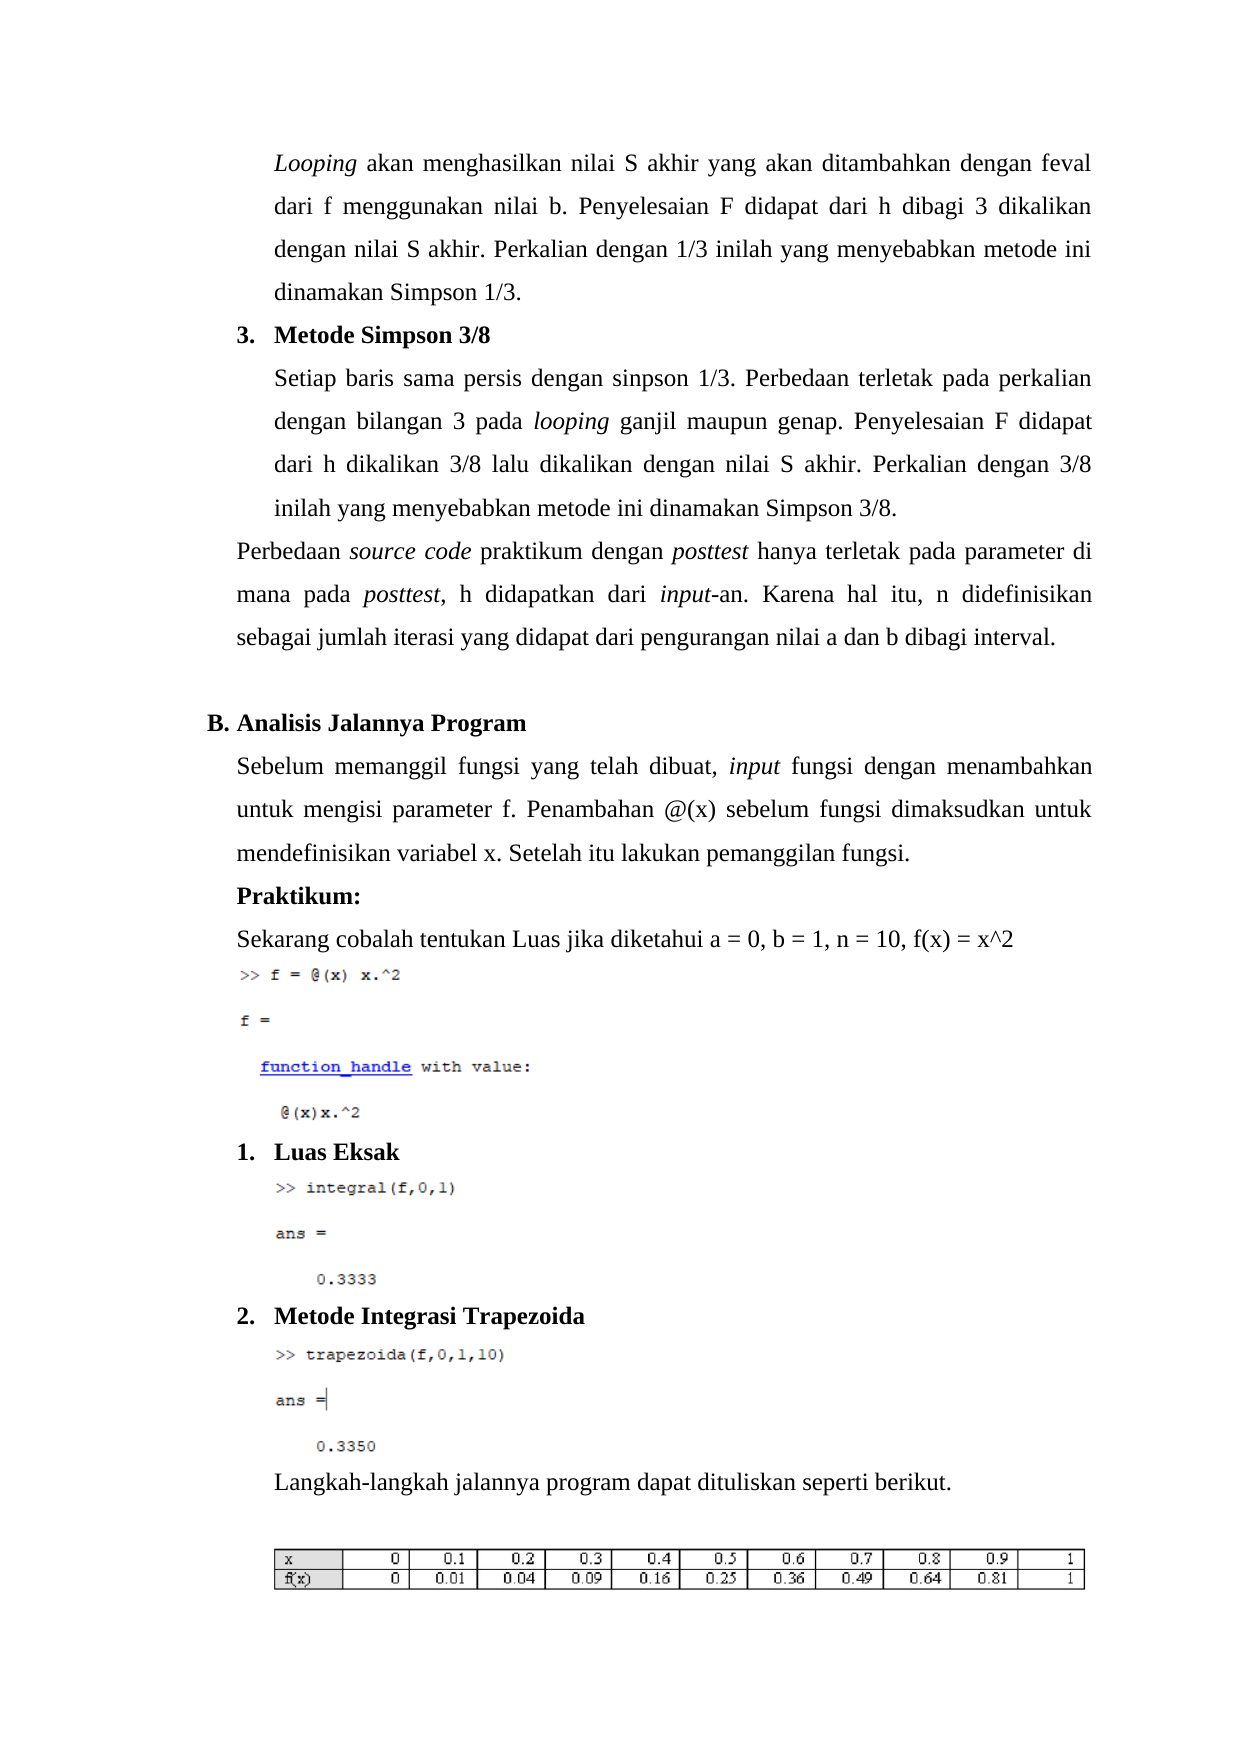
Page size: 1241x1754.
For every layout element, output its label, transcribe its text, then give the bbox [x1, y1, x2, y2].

picture [273, 1343, 1089, 1454]
picture [273, 1510, 1085, 1592]
list Metode Integrasi Trapezoida [236, 1301, 1092, 1329]
list Praktikum: [236, 881, 1092, 909]
text Sekarang cobalah tentukan Luas jika diketahui a = 0, b = 1, n = 10, f(x) = x^2 [236, 924, 1092, 953]
list Sebelum memanggil fungsi yang telah dibuat, input fungsi dengan menambahkan untuk mengisi parameter f. Penambahan @(x) sebelum fungsi dimaksudkan untuk mendefinisikan variabel x. Setelah itu lakukan pemanggilan fungsi. [236, 751, 1092, 866]
list Analisis Jalannya Program [207, 708, 1092, 737]
list Luas Eksak [236, 1137, 1092, 1166]
list Langkah-langkah jalannya program dapat dituliskan seperti berikut. [274, 1467, 1092, 1496]
picture [236, 967, 1051, 1124]
text Looping akan menghasilkan nilai S akhir yang akan ditambahkan dengan feval dari f menggunakan nilai b. Penyelesaian F didapat dari h dibagi 3 dikalikan dengan nilai S akhir. Perkalian dengan 1/3 inilah yang menyebabkan metode ini dinamakan Simpson 1/3. [274, 148, 1092, 306]
text Setiap baris sama persis dengan sinpson 1/3. Perbedaan terletak pada perkalian dengan bilangan 3 pada looping ganjil maupun genap. Penyelesaian F didapat dari h dikalikan 3/8 lalu dikalikan dengan nilai S akhir. Perkalian dengan 3/8 inilah yang menyebabkan metode ini dinamakan Simpson 3/8. [274, 363, 1092, 521]
picture [273, 1180, 1089, 1287]
text Perbedaan source code praktikum dengan posttest hanya terletak pada parameter di mana pada posttest, h didapatkan dari input-an. Karena hal itu, n didefinisikan sebagai jumlah iterasi yang didapat dari pengurangan nilai a dan b dibagi interval. [236, 536, 1092, 651]
list Metode Simpson 3/8 [236, 320, 1092, 349]
